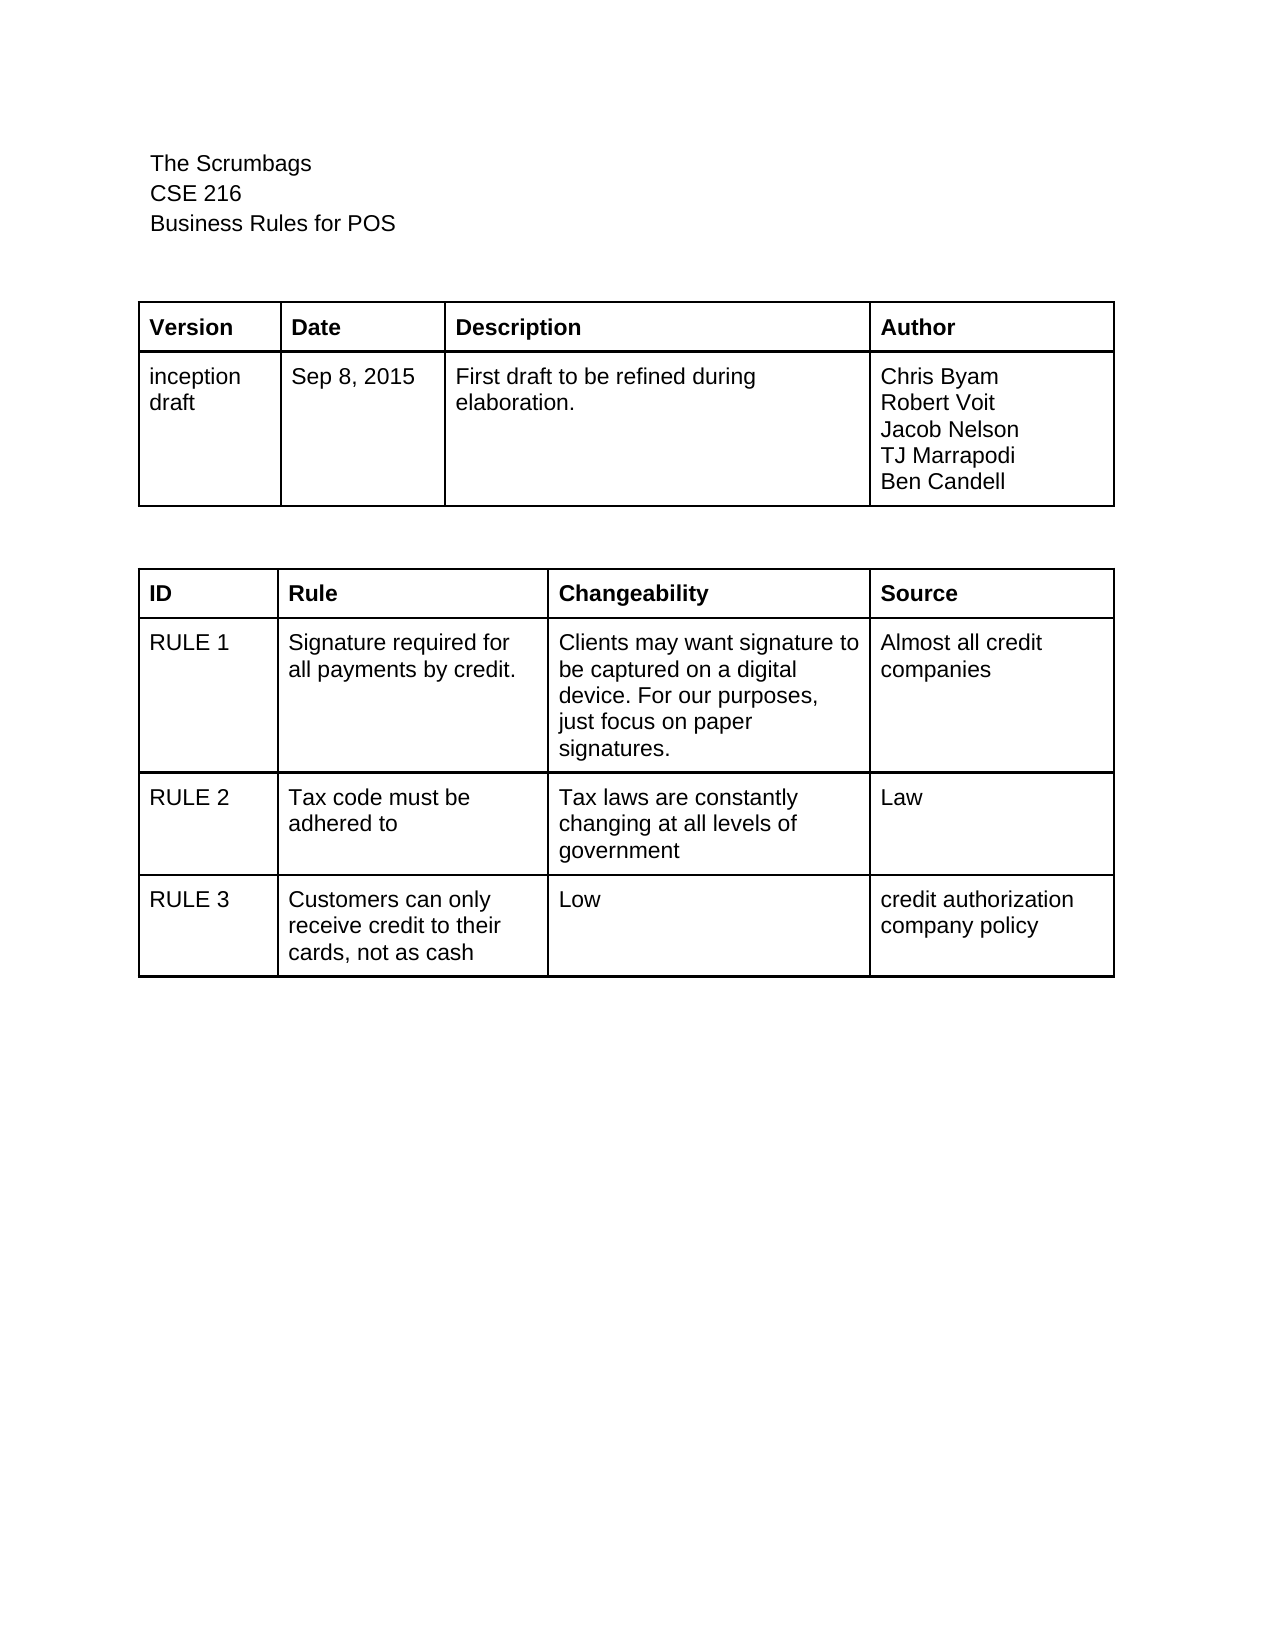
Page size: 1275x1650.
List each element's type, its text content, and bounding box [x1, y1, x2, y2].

table_cell Tax code must be adhered to [279, 774, 547, 873]
table_cell Clients may want signature to be captured on a digital device. For our purposes, just focus on paper signatures. [549, 619, 869, 771]
table_cell inception draft [140, 353, 280, 505]
table_cell Almost all credit companies [871, 619, 1113, 771]
text Business Rules for POS [150, 210, 1125, 237]
text The Scrumbags [150, 150, 1125, 176]
table_header Rule [279, 570, 547, 617]
table_cell Sep 8, 2015 [282, 353, 444, 505]
table_header Date [282, 303, 444, 350]
table_header Version [140, 303, 280, 350]
table_cell Low [549, 876, 869, 975]
table_cell RULE 2 [140, 774, 277, 873]
table_header Author [871, 303, 1113, 350]
table_cell Chris Byam Robert Voit Jacob Nelson TJ Marrapodi Ben Candell [871, 353, 1113, 505]
table_header Description [446, 303, 869, 350]
table_header Changeability [549, 570, 869, 617]
table_cell RULE 3 [140, 876, 277, 975]
table_header ID [140, 570, 277, 617]
table_cell credit authorization company policy [871, 876, 1113, 975]
table_cell First draft to be refined during elaboration. [446, 353, 869, 505]
table_cell Signature required for all payments by credit. [279, 619, 547, 771]
table_cell RULE 1 [140, 619, 277, 771]
table_cell Customers can only receive credit to their cards, not as cash [279, 876, 547, 975]
table_cell Tax laws are constantly changing at all levels of government [549, 774, 869, 873]
table_cell Law [871, 774, 1113, 873]
text CSE 216 [150, 180, 1125, 207]
table_header Source [871, 570, 1113, 617]
